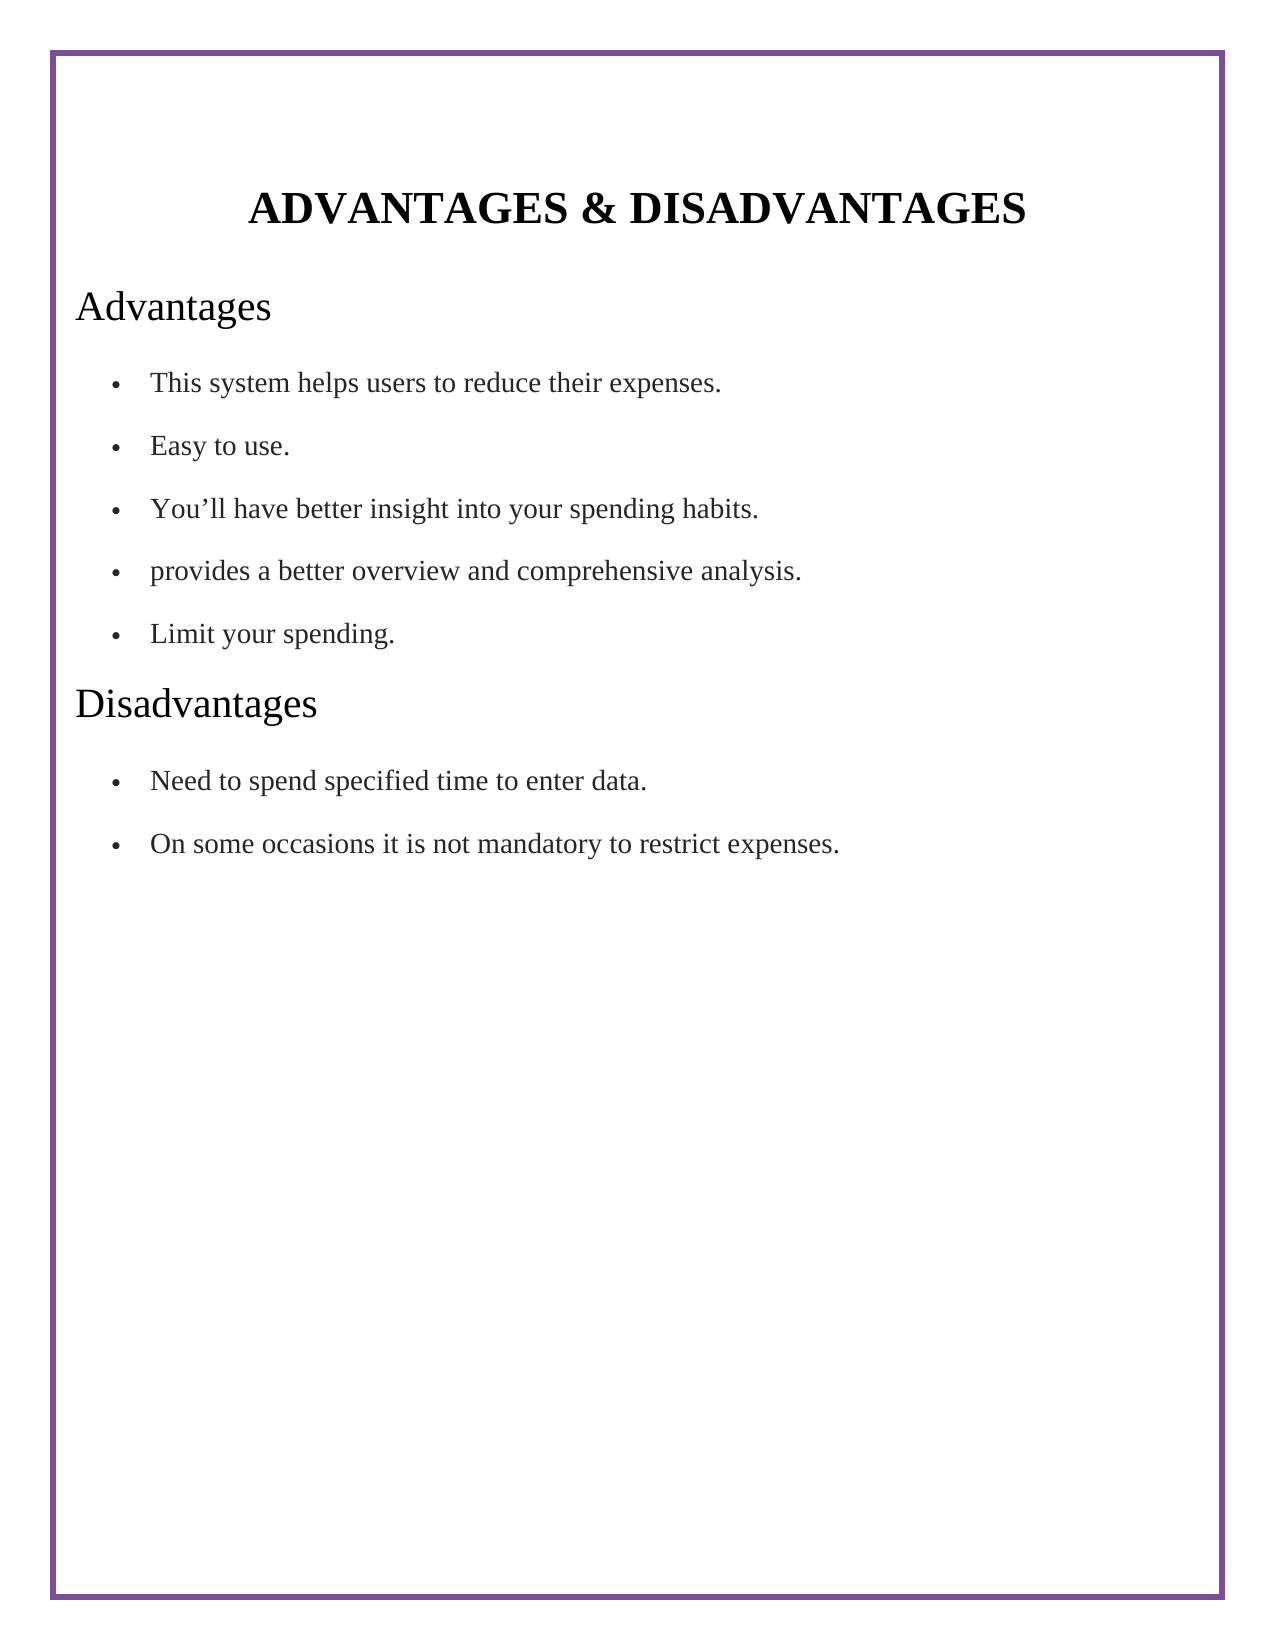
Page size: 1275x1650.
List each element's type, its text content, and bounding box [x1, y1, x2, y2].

list Easy to use. [112, 428, 1200, 462]
list Limit your spending. [112, 616, 1200, 650]
list On some occasions it is not mandatory to restrict expenses. [112, 826, 1200, 859]
text ADVANTAGES & DISADVANTAGES [75, 180, 1200, 233]
list provides a better overview and comprehensive analysis. [112, 553, 1200, 587]
text Advantages [75, 281, 1200, 329]
list This system helps users to reduce their expenses. [112, 365, 1200, 399]
list You’ll have better insight into your spending habits. [112, 491, 1200, 524]
list Need to spend specified time to enter data. [112, 763, 1200, 797]
text Disadvantages [75, 679, 1200, 727]
